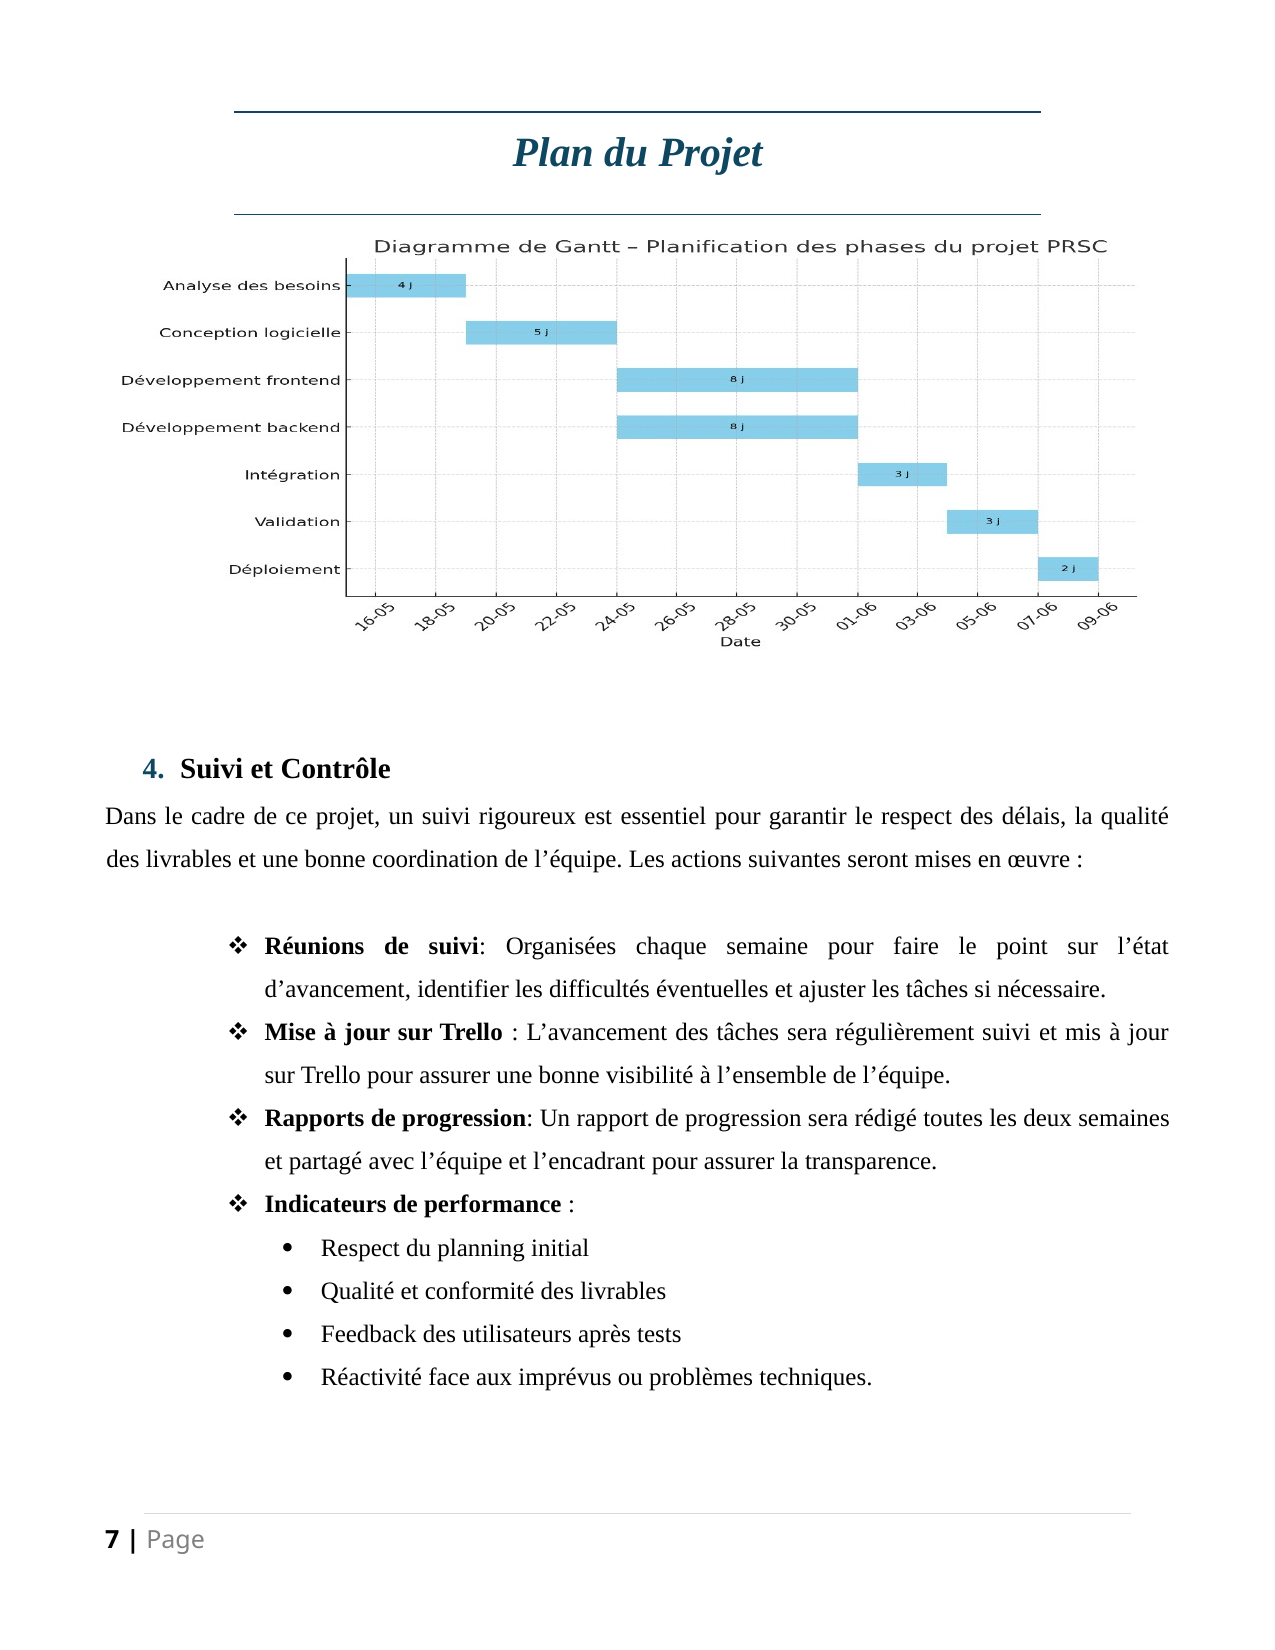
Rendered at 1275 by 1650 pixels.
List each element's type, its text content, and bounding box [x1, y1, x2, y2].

list Qualité et conformité des livrables [283, 1276, 935, 1304]
text Dans le cadre de ce projet, un suivi rigoureux est essentiel pour garantir le respect des délais, la qualité des livrables et une bonne coordination de l’équipe. Les actions suivantes seront mises en œuvre : [105, 801, 1170, 873]
list Réunions de suivi: Organisées chaque semaine pour faire le point sur l’état d’avancement, identifier les difficultés éventuelles et ajuster les tâches si nécessaire. [227, 931, 1170, 1003]
picture [105, 230, 1150, 659]
list Respect du planning initial [283, 1233, 935, 1261]
list Rapports de progression: Un rapport de progression sera rédigé toutes les deux semaines et partagé avec l’équipe et l’encadrant pour assurer la transparence. [227, 1103, 1170, 1175]
list Mise à jour sur Trello : L’avancement des tâches sera régulièrement suivi et mis à jour sur Trello pour assurer une bonne visibilité à l’ensemble de l’équipe. [227, 1017, 1170, 1089]
subtitle Suivi et Contrôle [142, 751, 1170, 784]
list Feedback des utilisateurs après tests [283, 1319, 935, 1348]
list Indicateurs de performance : [227, 1189, 1170, 1218]
list Réactivité face aux imprévus ou problèmes techniques. [283, 1362, 935, 1391]
